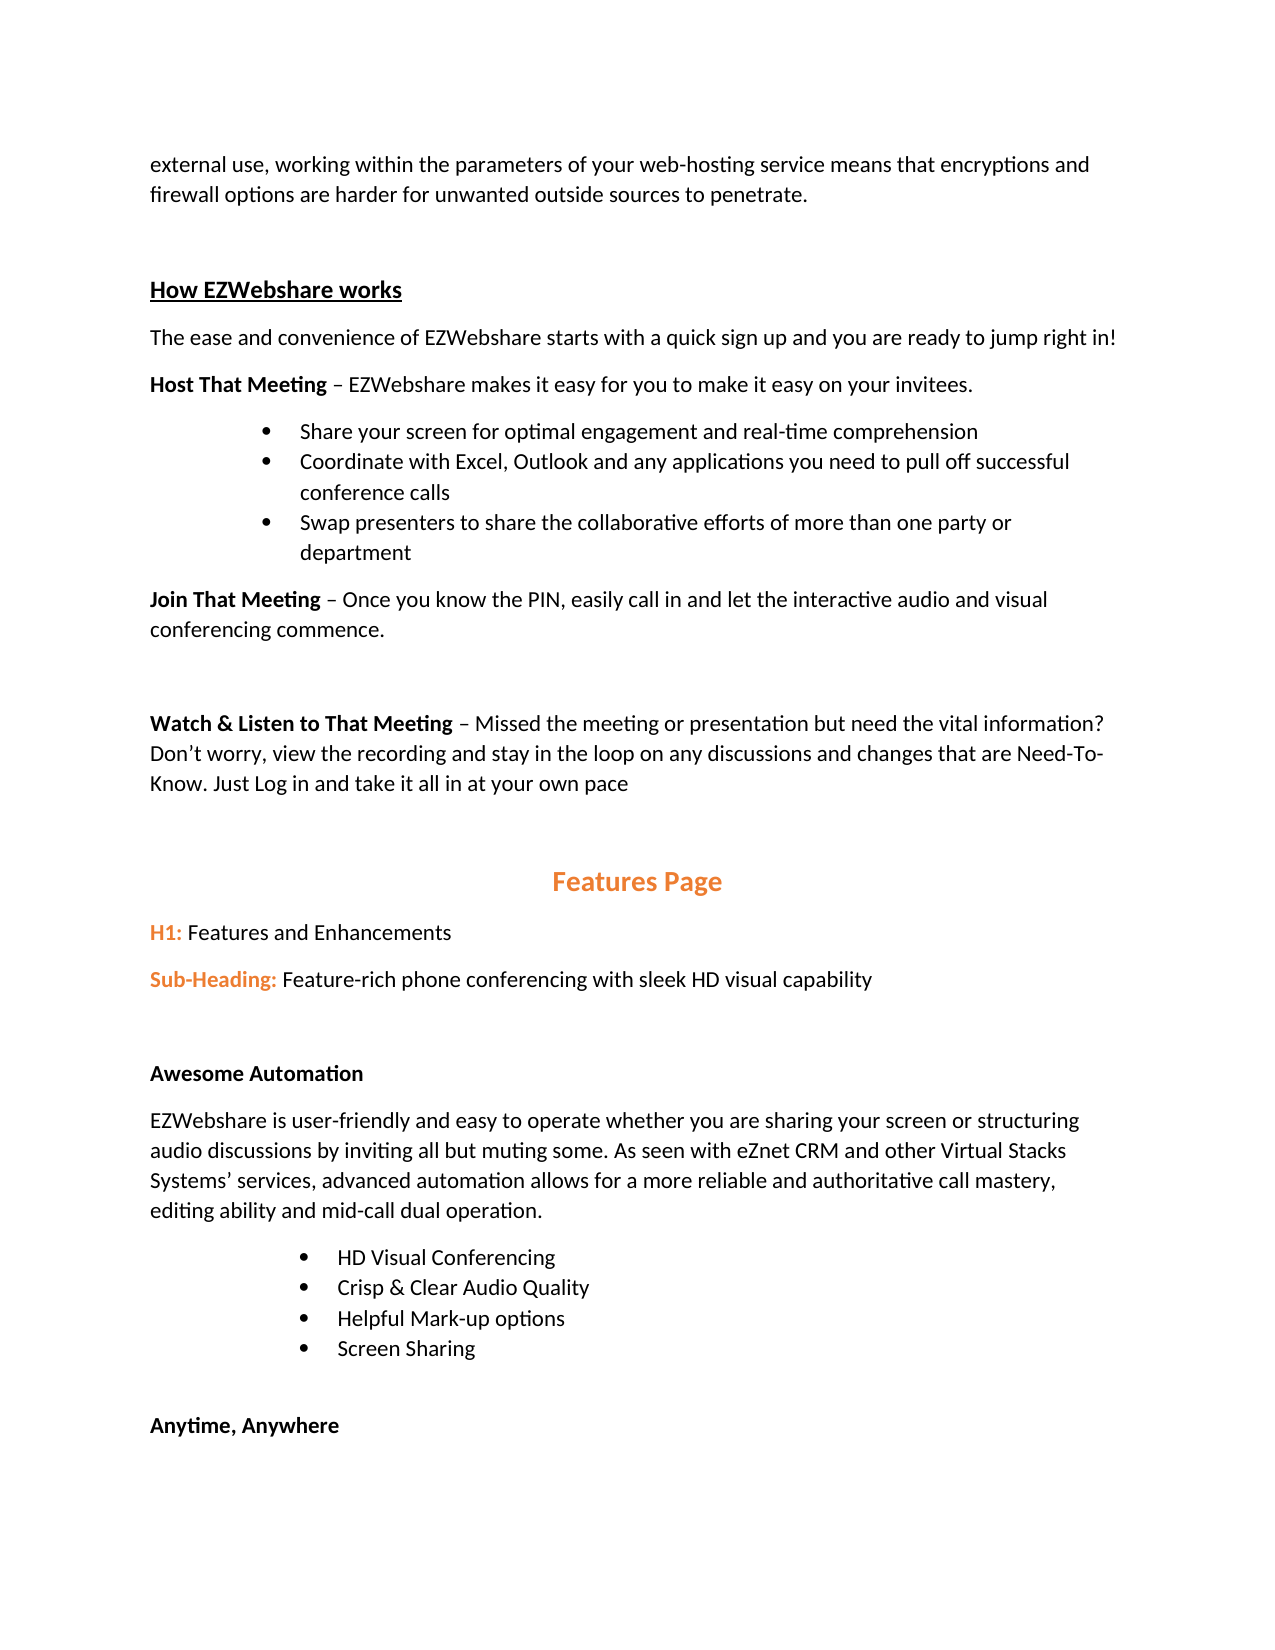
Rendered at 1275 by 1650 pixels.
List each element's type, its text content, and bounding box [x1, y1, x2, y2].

text H1: Features and Enhancements [150, 918, 1125, 946]
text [150, 150, 1125, 208]
text EZWebshare is user-friendly and easy to operate whether you are sharing your screen or structuring audio discussions by inviting all but muting some. As seen with eZnet CRM and other Virtual Stacks Systems’ services, advanced automation allows for a more reliable and authoritative call mastery, editing ability and mid-call dual operation. [150, 1106, 1125, 1224]
list Crisp & Clear Audio Quality [300, 1273, 1125, 1301]
text Anytime, Anywhere [150, 1411, 1125, 1439]
text Features Page [150, 863, 1125, 899]
text How EZWebshare works [150, 274, 1125, 304]
list Share your screen for optimal engagement and real-time comprehension [262, 417, 1125, 445]
text The ease and convenience of EZWebshare starts with a quick sign up and you are ready to jump right in! [150, 323, 1125, 352]
text Sub-Heading: Feature-rich phone conferencing with sleek HD visual capability [150, 965, 1125, 993]
text Awesome Automation [150, 1059, 1125, 1087]
text Watch & Listen to That Meeting – Missed the meeting or presentation but need the vital information? Don’t worry, view the recording and stay in the loop on any discussions and changes that are Need-To-Know. Just Log in and take it all in at your own pace [150, 709, 1125, 797]
list Coordinate with Excel, Outlook and any applications you need to pull off successful conference calls [262, 447, 1125, 506]
list Helpful Mark-up options [300, 1304, 1125, 1332]
text Join That Meeting – Once you know the PIN, easily call in and let the interactive audio and visual conferencing commence. [150, 585, 1125, 643]
list Screen Sharing [300, 1334, 1125, 1362]
list HD Visual Conferencing [300, 1243, 1125, 1271]
list Swap presenters to share the collaborative efforts of more than one party or department [262, 508, 1125, 566]
text Host That Meeting – EZWebshare makes it easy for you to make it easy on your invitees. [150, 370, 1125, 398]
